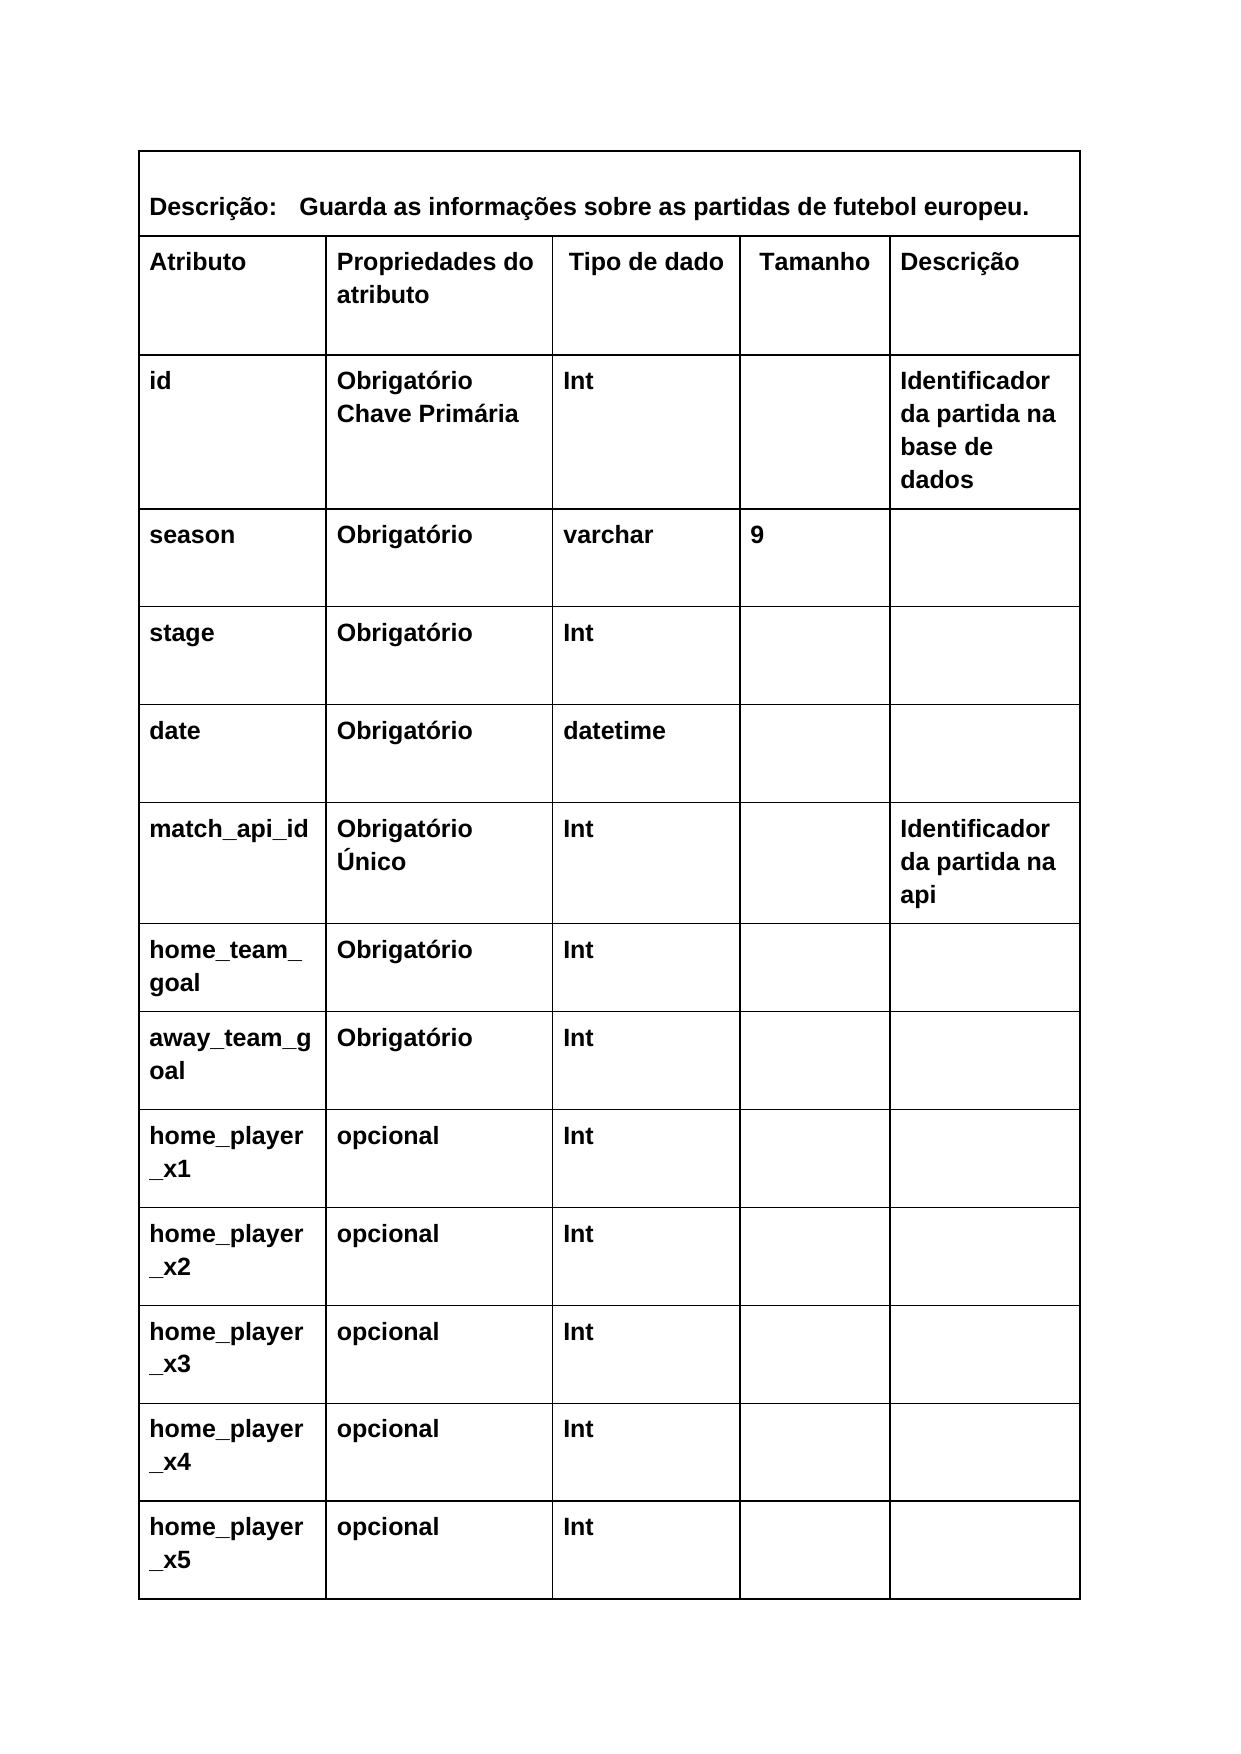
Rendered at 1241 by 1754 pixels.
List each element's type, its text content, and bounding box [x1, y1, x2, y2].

table_cell opcional [327, 1404, 552, 1500]
table_cell Tipo de dado [553, 237, 739, 354]
table_cell [891, 1306, 1079, 1402]
table_cell [891, 1110, 1079, 1207]
table_cell [741, 1012, 889, 1109]
table_cell home_player_x2 [140, 1208, 325, 1304]
table_cell Identificador da partida na api [891, 803, 1079, 923]
table_cell opcional [327, 1110, 552, 1207]
table_cell [891, 1404, 1079, 1500]
table_cell Obrigatório Único [327, 803, 552, 923]
table_cell season [140, 510, 325, 606]
table_cell [741, 607, 889, 704]
table_cell [891, 705, 1079, 802]
table_cell away_team_goal [140, 1012, 325, 1109]
table_cell Int [553, 1404, 739, 1500]
table_cell home_player_x1 [140, 1110, 325, 1207]
table_cell opcional [327, 1306, 552, 1402]
table_cell Obrigatório Chave Primária [327, 356, 552, 508]
table_cell [891, 924, 1079, 1011]
table_cell [741, 1208, 889, 1304]
table_cell Obrigatório [327, 705, 552, 802]
table_cell stage [140, 607, 325, 704]
table_cell Descrição: Guarda as informações sobre as partidas de futebol europeu. [140, 152, 1079, 235]
table_cell home_player_x4 [140, 1404, 325, 1500]
table_cell Int [553, 1012, 739, 1109]
table_cell date [140, 705, 325, 802]
table_cell opcional [327, 1502, 552, 1598]
table_cell [741, 1404, 889, 1500]
table_cell opcional [327, 1208, 552, 1304]
table_cell home_player_x3 [140, 1306, 325, 1402]
table_cell 9 [741, 510, 889, 606]
table_cell Int [553, 1502, 739, 1598]
table_cell Int [553, 607, 739, 704]
table_cell Int [553, 1306, 739, 1402]
table_cell [741, 1502, 889, 1598]
table_cell Int [553, 924, 739, 1011]
table_cell [891, 1502, 1079, 1598]
table_cell [891, 607, 1079, 704]
table_cell Int [553, 356, 739, 508]
table_cell id [140, 356, 325, 508]
table_cell Tamanho [741, 237, 889, 354]
table_cell match_api_id [140, 803, 325, 923]
table_cell varchar [553, 510, 739, 606]
table_cell home_player_x5 [140, 1502, 325, 1598]
table_cell Obrigatório [327, 607, 552, 704]
table_cell home_team_goal [140, 924, 325, 1011]
table_cell [741, 1110, 889, 1207]
table_cell [741, 705, 889, 802]
table_cell datetime [553, 705, 739, 802]
table_cell [741, 356, 889, 508]
table_cell Identificador da partida na base de dados [891, 356, 1079, 508]
table_cell [891, 1012, 1079, 1109]
table_cell Obrigatório [327, 510, 552, 606]
table_cell [741, 1306, 889, 1402]
table_cell Obrigatório [327, 1012, 552, 1109]
table_cell [741, 803, 889, 923]
table_cell Propriedades do atributo [327, 237, 552, 354]
table_cell Atributo [140, 237, 325, 354]
table_cell Int [553, 1208, 739, 1304]
table_cell Int [553, 1110, 739, 1207]
table_cell [891, 1208, 1079, 1304]
table_cell [741, 924, 889, 1011]
table_cell [891, 510, 1079, 606]
table_cell Descrição [891, 237, 1079, 354]
table_cell Obrigatório [327, 924, 552, 1011]
table_cell Int [553, 803, 739, 923]
